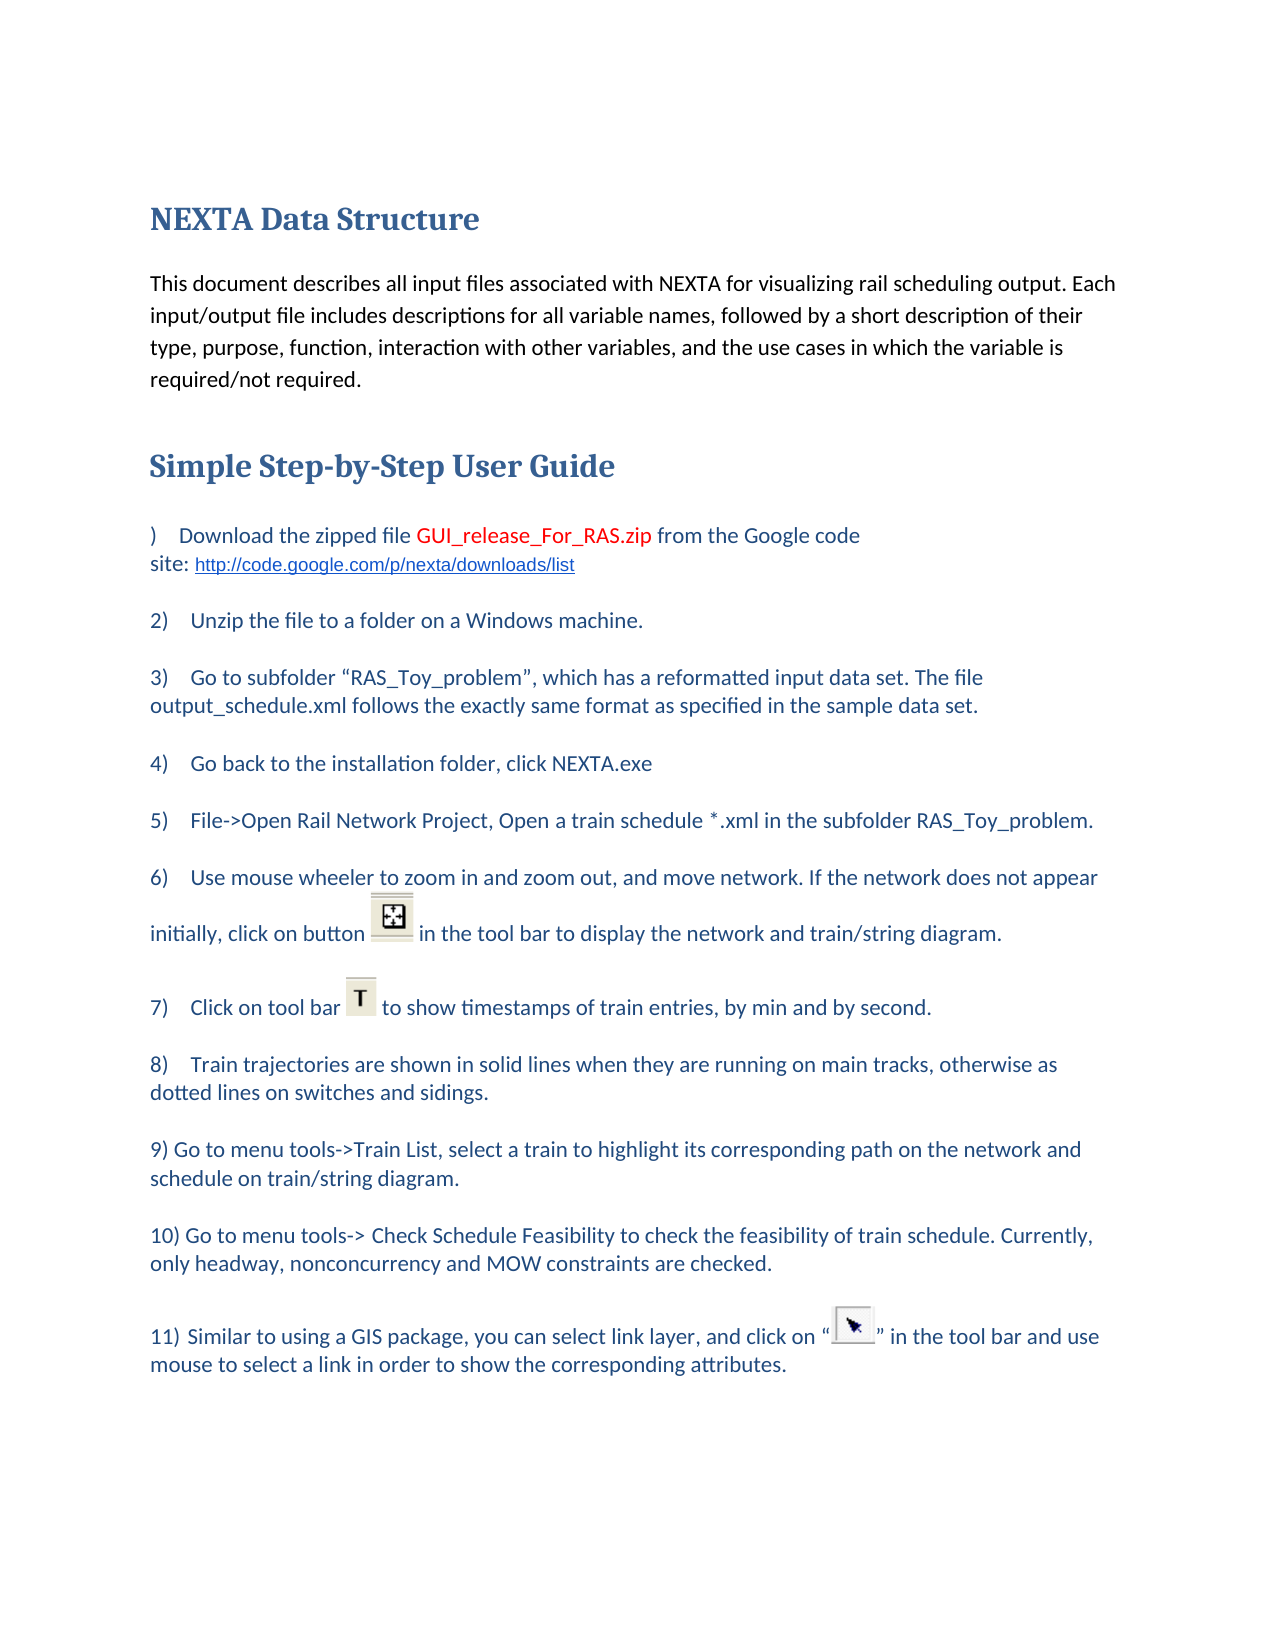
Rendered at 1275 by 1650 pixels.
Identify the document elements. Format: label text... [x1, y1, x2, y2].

text 8) Train trajectories are shown in solid lines when they are running on main tracks, otherwise as dotted lines on switches and sidings. [150, 1050, 1125, 1106]
subtitle NEXTA Data Structure [150, 200, 1125, 238]
text 10) Go to menu tools-> Check Schedule Feasibility to check the feasibility of train schedule. Currently, only headway, nonconcurrency and MOW constraints are checked. [150, 1221, 1125, 1277]
subtitle Simple Step-by-Step User Guide [150, 448, 1125, 486]
text 2) Unzip the file to a folder on a Windows machine. [150, 606, 1125, 634]
text 3) Go to subfolder “RAS_Toy_problem”, which has a reformatted input data set. The file output_schedule.xml follows the exactly same format as specified in the sample data set. [150, 663, 1125, 719]
text ) Download the zipped file GUI_release_For_RAS.zip from the Google code site: http://code.google.com/p/nexta/downloads/list [150, 521, 1125, 577]
text 9) Go to menu tools->Train List, select a train to highlight its corresponding path on the network and schedule on train/string diagram. [150, 1136, 1125, 1192]
text 4) Go back to the installation folder, click NEXTA.exe [150, 749, 1125, 777]
text 7) Click on tool bar to show timestamps of train entries, by min and by second. [150, 976, 1125, 1021]
text This document describes all input files associated with NEXTA for visualizing rail scheduling output. Each input/output file includes descriptions for all variable names, followed by a short description of their type, purpose, function, interaction with other variables, and the use cases in which the variable is required/not required. [150, 269, 1125, 394]
text 5) File->Open Rail Network Project, Open a train schedule *.xml in the subfolder RAS_Toy_problem. [150, 806, 1125, 834]
picture [370, 891, 414, 942]
text 6) Use mouse wheeler to zoom in and zoom out, and move network. If the network does not appear initially, click on button in the tool bar to display the network and train/string diagram. [150, 863, 1125, 947]
picture [346, 976, 377, 1016]
picture [831, 1306, 876, 1344]
text 11) Similar to using a GIS package, you can select link layer, and click on “” in the tool bar and use mouse to select a link in order to show the corresponding attributes. [150, 1306, 1125, 1378]
